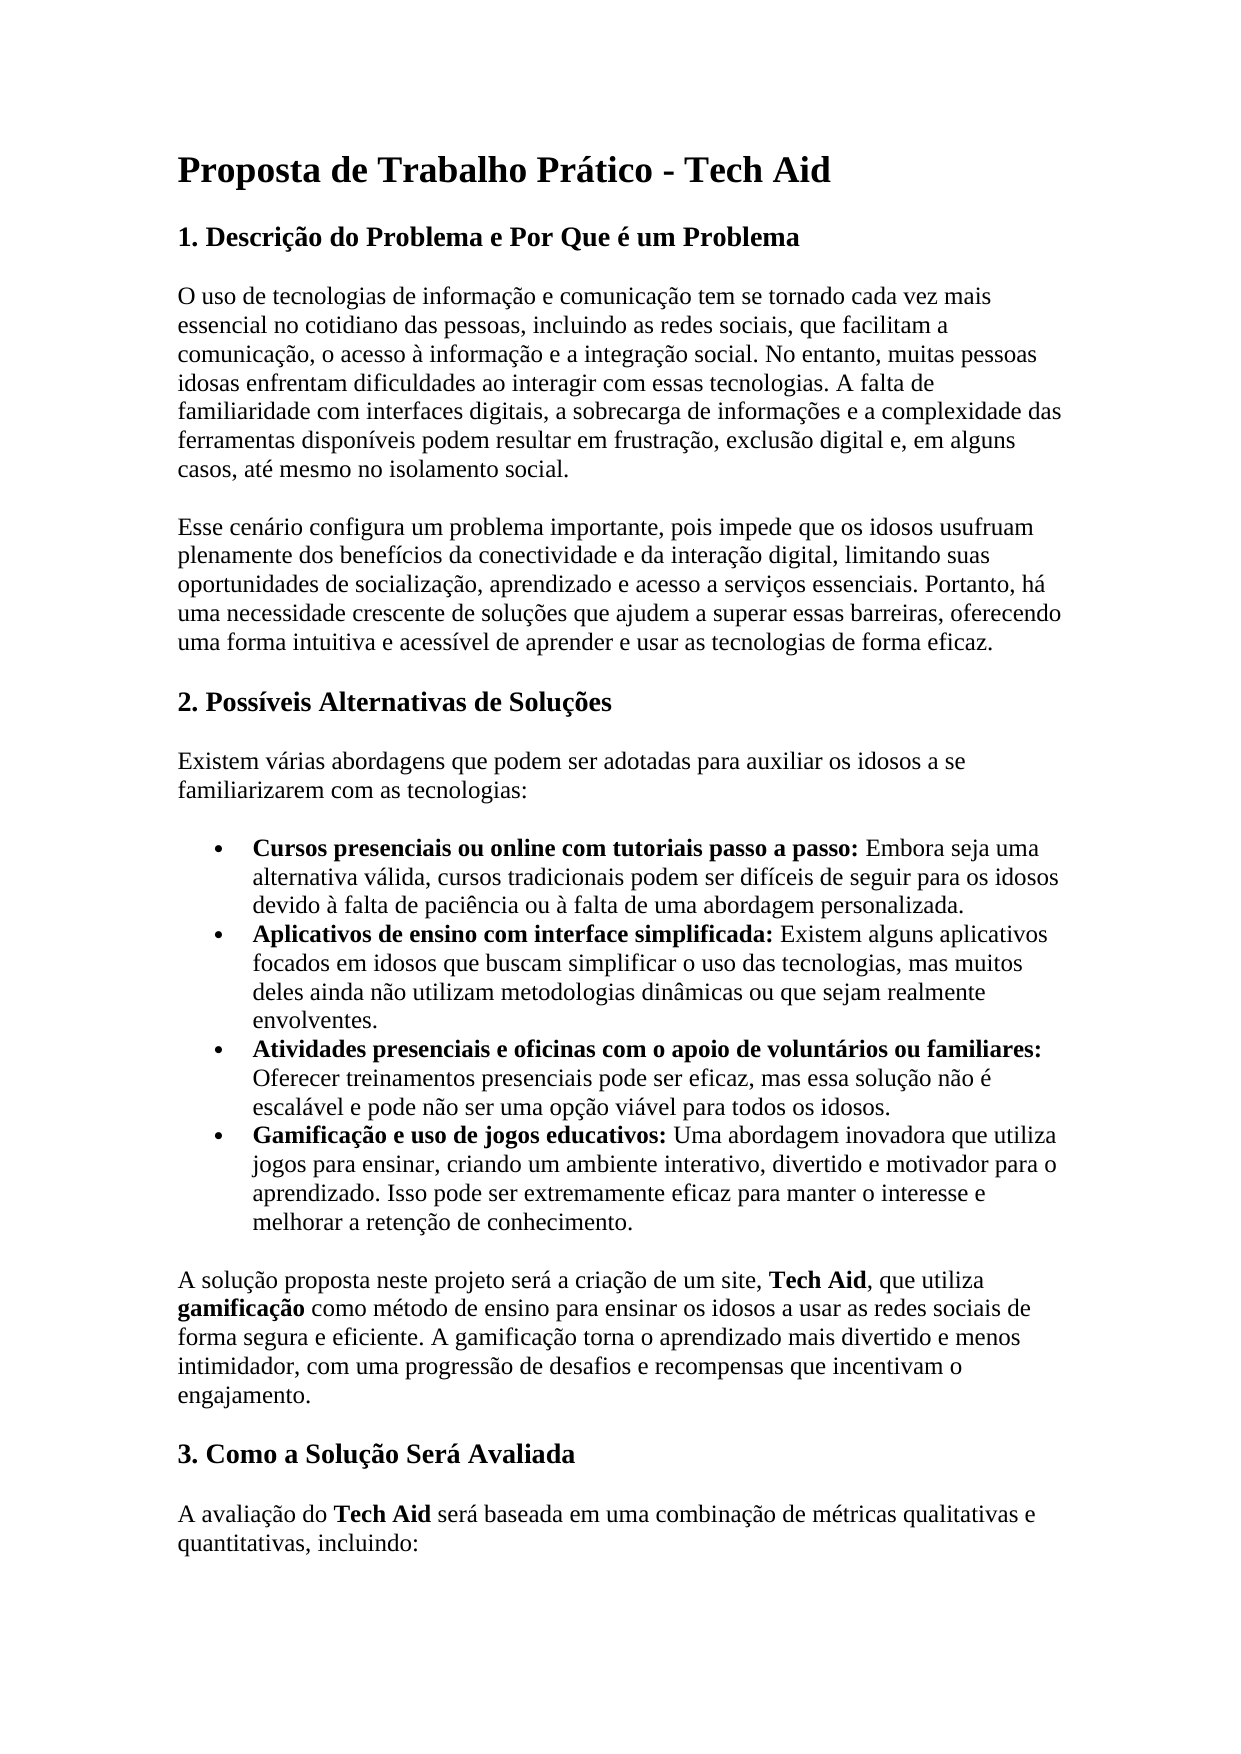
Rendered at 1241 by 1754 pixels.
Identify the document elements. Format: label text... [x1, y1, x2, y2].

text O uso de tecnologias de informação e comunicação tem se tornado cada vez mais essencial no cotidiano das pessoas, incluindo as redes sociais, que facilitam a comunicação, o acesso à informação e a integração social. No entanto, muitas pessoas idosas enfrentam dificuldades ao interagir com essas tecnologias. A falta de familiaridade com interfaces digitais, a sobrecarga de informações e a complexidade das ferramentas disponíveis podem resultar em frustração, exclusão digital e, em alguns casos, até mesmo no isolamento social. [177, 281, 1063, 483]
list Cursos presenciais ou online com tutoriais passo a passo: Embora seja uma alternativa válida, cursos tradicionais podem ser difíceis de seguir para os idosos devido à falta de paciência ou à falta de uma abordagem personalizada. [215, 833, 1063, 919]
text 3. Como a Solução Será Avaliada [177, 1438, 1063, 1470]
list Gamificação e uso de jogos educativos: Uma abordagem inovadora que utiliza jogos para ensinar, criando um ambiente interativo, divertido e motivador para o aprendizado. Isso pode ser extremamente eficaz para manter o interesse e melhorar a retenção de conhecimento. [215, 1121, 1063, 1236]
text Proposta de Trabalho Prático - Tech Aid [177, 148, 1063, 191]
text 1. Descrição do Problema e Por Que é um Problema [177, 220, 1063, 252]
list Aplicativos de ensino com interface simplificada: Existem alguns aplicativos focados em idosos que buscam simplificar o uso das tecnologias, mas muitos deles ainda não utilizam metodologias dinâmicas ou que sejam realmente envolventes. [215, 919, 1063, 1034]
list Atividades presenciais e oficinas com o apoio de voluntários ou familiares: Oferecer treinamentos presenciais pode ser eficaz, mas essa solução não é escalável e pode não ser uma opção viável para todos os idosos. [215, 1034, 1063, 1121]
text Existem várias abordagens que podem ser adotadas para auxiliar os idosos a se familiarizarem com as tecnologias: [177, 746, 1063, 804]
text 2. Possíveis Alternativas de Soluções [177, 685, 1063, 717]
text Esse cenário configura um problema importante, pois impede que os idosos usufruam plenamente dos benefícios da conectividade e da interação digital, limitando suas oportunidades de socialização, aprendizado e acesso a serviços essenciais. Portanto, há uma necessidade crescente de soluções que ajudem a superar essas barreiras, oferecendo uma forma intuitiva e acessível de aprender e usar as tecnologias de forma eficaz. [177, 512, 1063, 656]
text A avaliação do Tech Aid será baseada em uma combinação de métricas qualitativas e quantitativas, incluindo: [177, 1499, 1063, 1557]
text A solução proposta neste projeto será a criação de um site, Tech Aid, que utiliza gamificação como método de ensino para ensinar os idosos a usar as redes sociais de forma segura e eficiente. A gamificação torna o aprendizado mais divertido e menos intimidador, com uma progressão de desafios e recompensas que incentivam o engajamento. [177, 1265, 1063, 1408]
